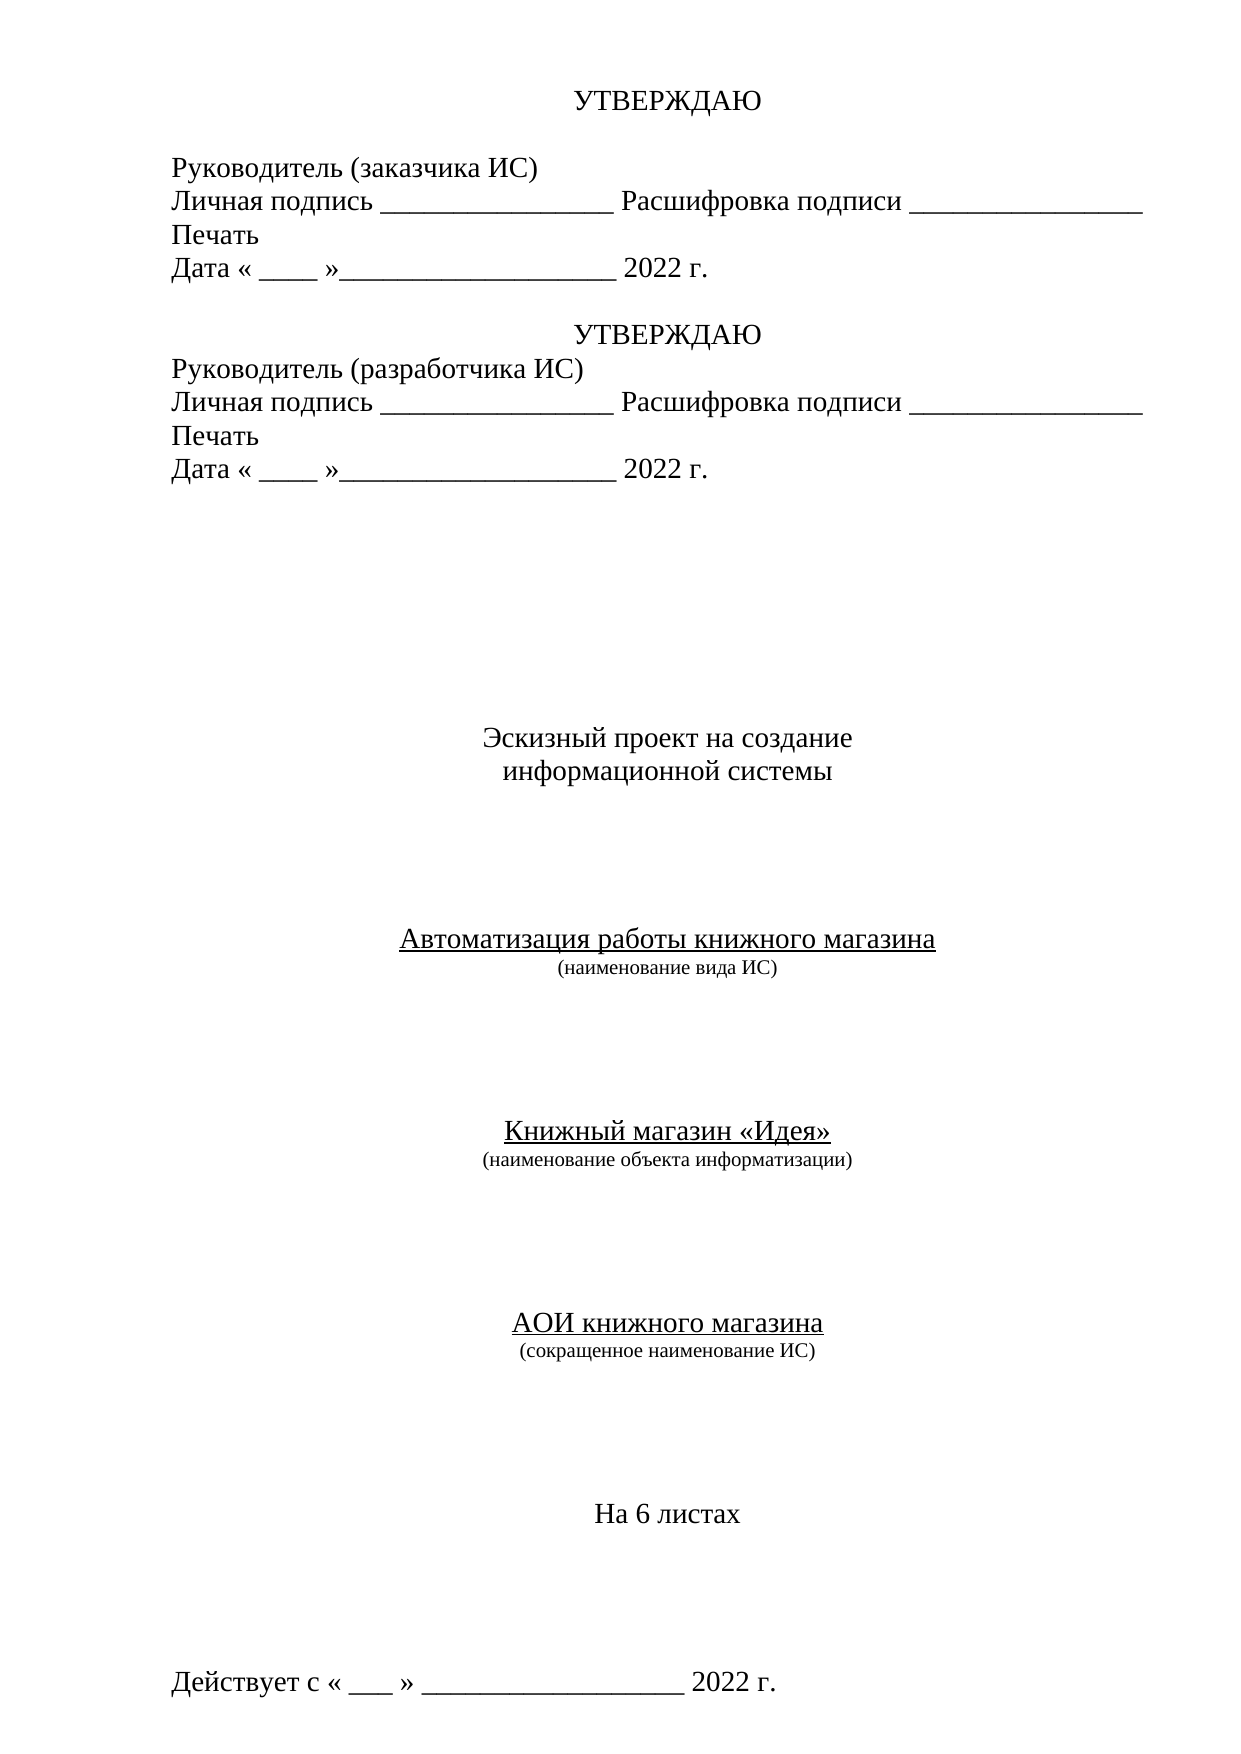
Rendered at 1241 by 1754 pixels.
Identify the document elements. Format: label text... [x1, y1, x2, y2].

text Автоматизация работы книжного магазина [171, 921, 1163, 955]
text УТВЕРЖДАЮ [171, 317, 1163, 351]
text АОИ книжного магазина [171, 1305, 1163, 1338]
text Дата « ____ »___________________ 2022 г. [171, 250, 1163, 284]
text Личная подпись ________________ Расшифровка подписи ________________ [171, 183, 1163, 217]
text Действует с « ___ » __________________ 2022 г. [171, 1664, 1163, 1698]
text Руководитель (заказчика ИС) [171, 150, 1163, 183]
text Печать [171, 217, 1163, 250]
text информационной системы [171, 753, 1163, 787]
text Эскизный проект на создание [171, 720, 1163, 753]
text (наименование объекта информатизации) [171, 1147, 1163, 1171]
text Печать [171, 418, 1163, 452]
text Книжный магазин «Идея» [171, 1113, 1163, 1147]
text На 6 листах [171, 1497, 1163, 1530]
text Личная подпись ________________ Расшифровка подписи ________________ [171, 384, 1163, 418]
text УТВЕРЖДАЮ [171, 83, 1163, 116]
text Дата « ____ »___________________ 2022 г. [171, 452, 1163, 485]
text (сокращенное наименование ИС) [171, 1338, 1163, 1362]
text (наименование вида ИС) [171, 955, 1163, 979]
text Руководитель (разработчика ИС) [171, 351, 1163, 384]
